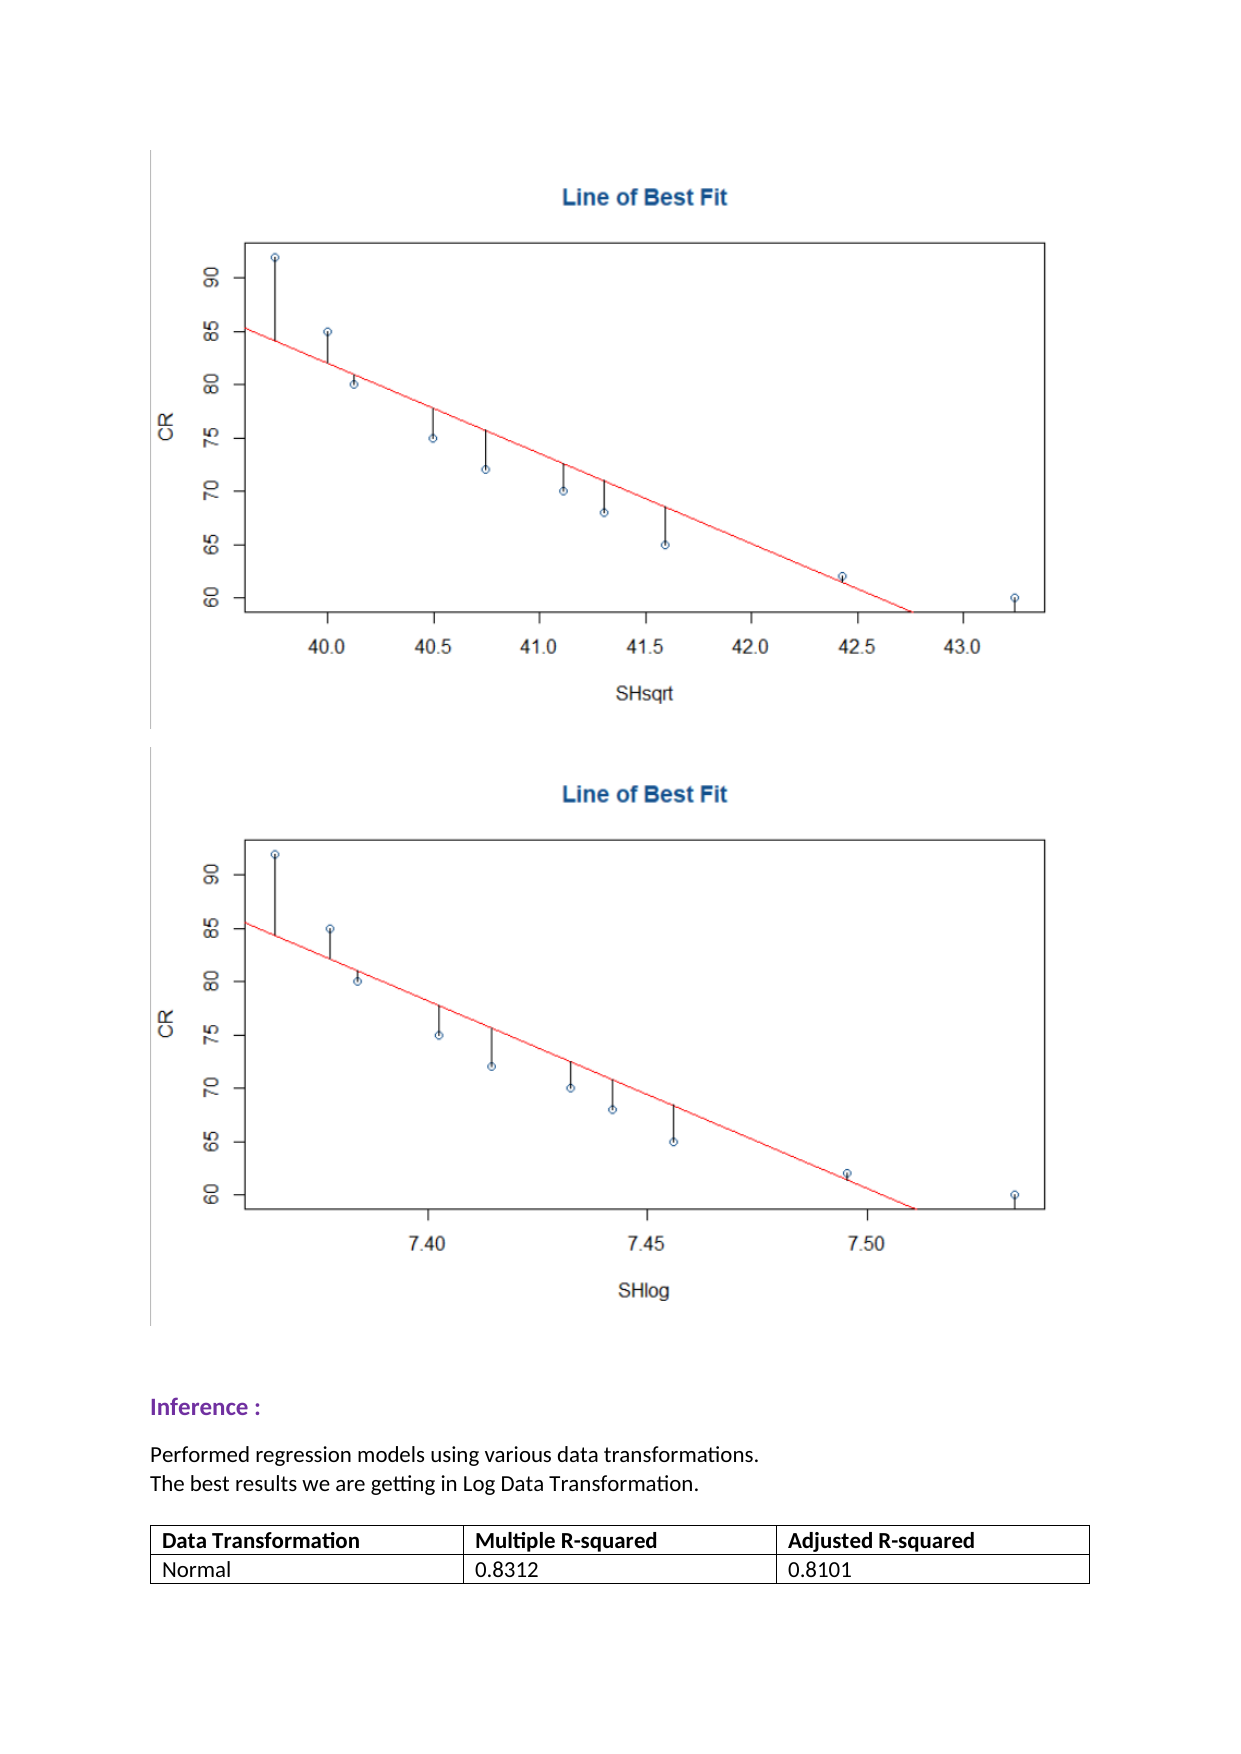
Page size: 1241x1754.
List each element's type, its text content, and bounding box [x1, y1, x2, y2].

text Inference : [150, 1391, 1090, 1422]
table_cell 0.8101 [777, 1555, 1089, 1583]
text The best results we are getting in Log Data Transformation. [150, 1469, 1090, 1497]
picture [150, 150, 1091, 729]
picture [150, 747, 1091, 1326]
text Performed regression models using various data transformations. [150, 1441, 1090, 1469]
table_header Multiple R-squared [464, 1526, 776, 1554]
table_cell 0.8312 [464, 1555, 776, 1583]
table_header Adjusted R-squared [777, 1526, 1089, 1554]
table_header Data Transformation [151, 1526, 463, 1554]
table_cell Normal [151, 1555, 463, 1583]
